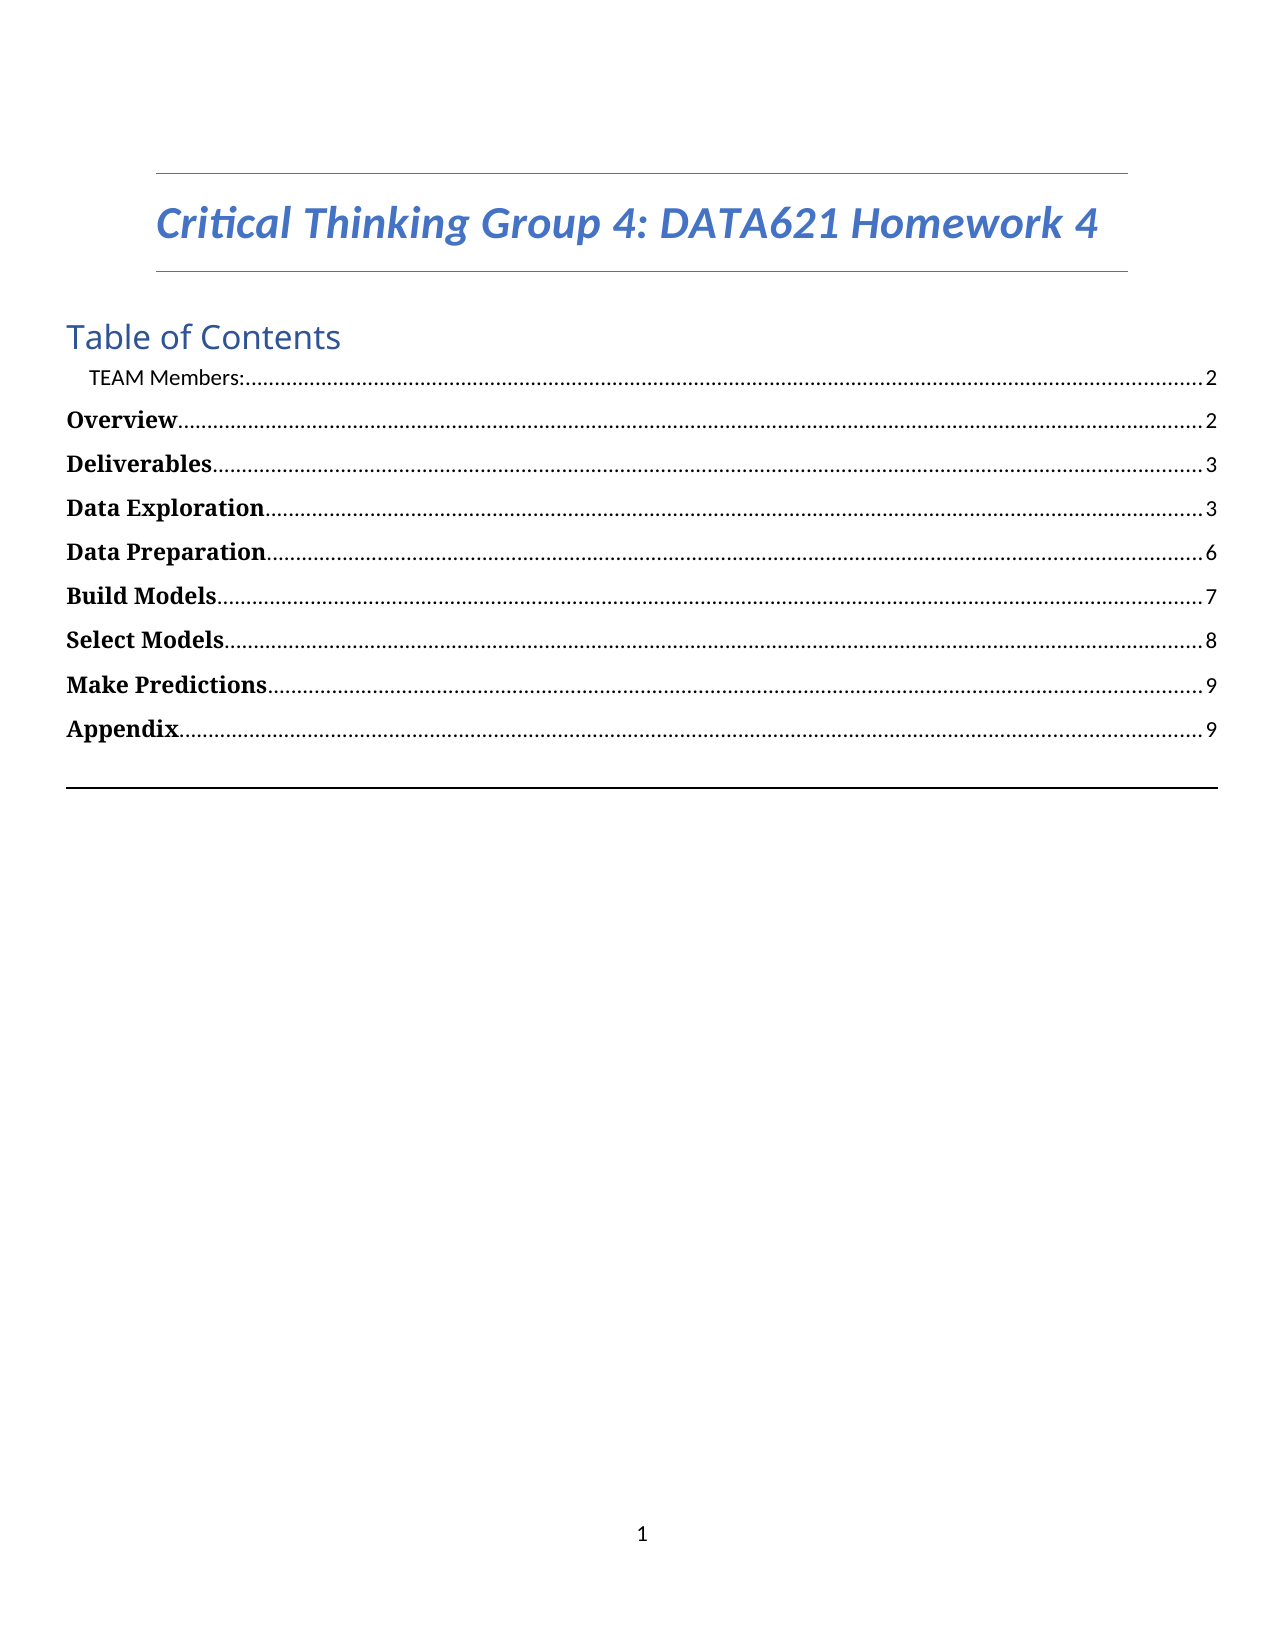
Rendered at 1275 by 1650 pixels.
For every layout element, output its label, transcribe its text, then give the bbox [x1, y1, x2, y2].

text Critical Thinking Group 4: DATA621 Homework 4 [156, 174, 1128, 271]
